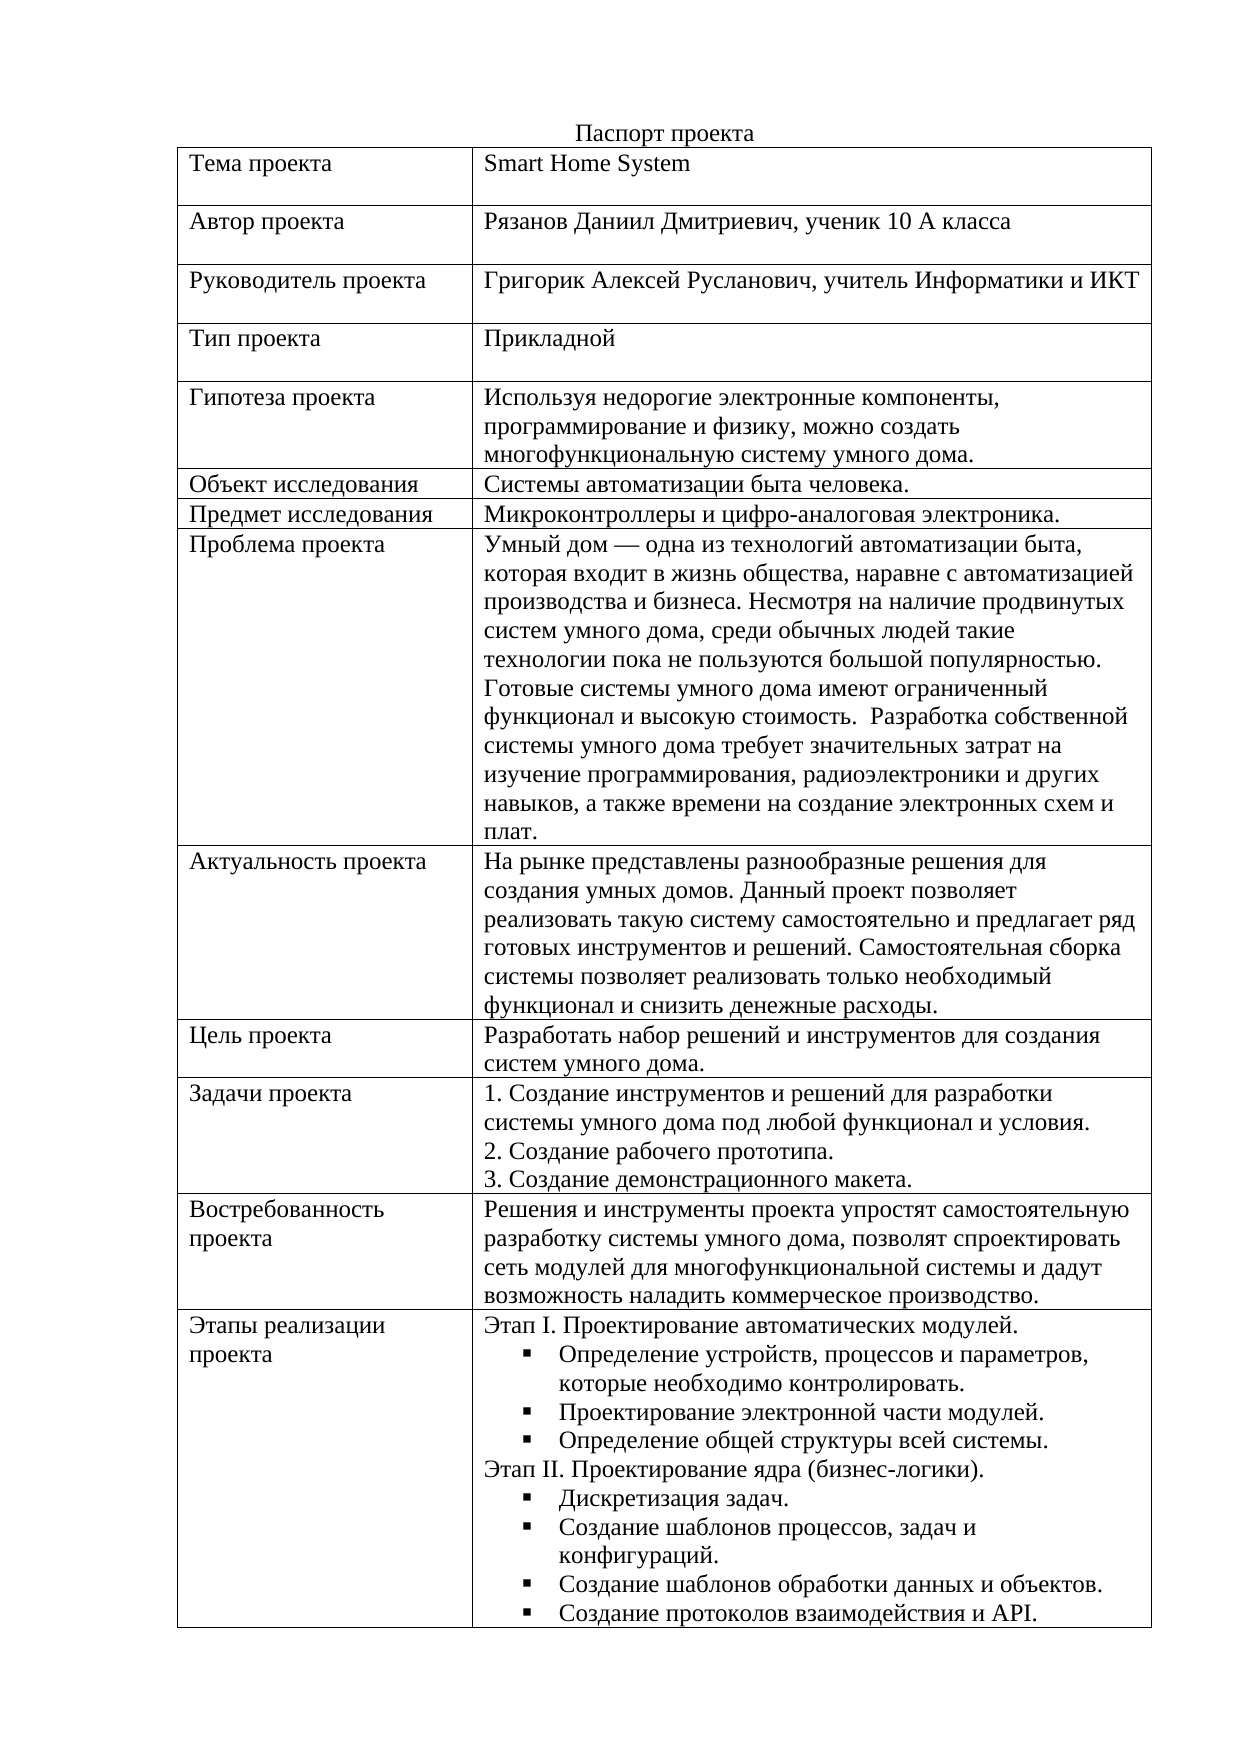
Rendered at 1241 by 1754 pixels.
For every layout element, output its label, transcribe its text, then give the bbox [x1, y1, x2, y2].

table_header Smart Home System [473, 148, 1151, 205]
table_cell Рязанов Даниил Дмитриевич, ученик 10 А класса [473, 206, 1151, 264]
table_cell Предмет исследования [178, 499, 472, 528]
table_cell Востребованность проекта [178, 1194, 472, 1309]
table_cell Прикладной [473, 324, 1151, 381]
table_cell Микроконтроллеры и цифро-аналоговая электроника. [473, 499, 1151, 528]
table_cell Цель проекта [178, 1020, 472, 1077]
table_cell Используя недорогие электронные компоненты, программирование и физику, можно создать многофункциональную систему умного дома. [473, 382, 1151, 468]
table_cell Автор проекта [178, 206, 472, 264]
table_cell Системы автоматизации быта человека. [473, 469, 1151, 498]
table_cell На рынке представлены разнообразные решения для создания умных домов. Данный проект позволяет реализовать такую систему самостоятельно и предлагает ряд готовых инструментов и решений. Самостоятельная сборка системы позволяет реализовать только необходимый функционал и снизить денежные расходы. [473, 846, 1151, 1019]
table_cell Проблема проекта [178, 529, 472, 845]
table_header Тема проекта [178, 148, 472, 205]
text Паспорт проекта [177, 118, 1152, 147]
table_cell Решения и инструменты проекта упростят самостоятельную разработку системы умного дома, позволят спроектировать сеть модулей для многофункциональной системы и дадут возможность наладить коммерческое производство. [473, 1194, 1151, 1309]
table_cell Этапы реализации проекта [178, 1310, 472, 1627]
table_cell Объект исследования [178, 469, 472, 498]
table_cell 1. Создание инструментов и решений для разработки системы умного дома под любой функционал и условия. 2. Создание рабочего прототипа. 3. Создание демонстрационного макета. [473, 1078, 1151, 1193]
table_cell Умный дом — одна из технологий автоматизации быта, которая входит в жизнь общества, наравне с автоматизацией производства и бизнеса. Несмотря на наличие продвинутых систем умного дома, среди обычных людей такие технологии пока не пользуются большой популярностью. Готовые системы умного дома имеют ограниченный функционал и высокую стоимость. Разработка собственной системы умного дома требует значительных затрат на изучение программирования, радиоэлектроники и других навыков, а также времени на создание электронных схем и плат. [473, 529, 1151, 845]
table_cell Гипотеза проекта [178, 382, 472, 468]
table_cell Тип проекта [178, 324, 472, 381]
table_cell Актуальность проекта [178, 846, 472, 1019]
table_cell Разработать набор решений и инструментов для создания систем умного дома. [473, 1020, 1151, 1077]
table_cell Задачи проекта [178, 1078, 472, 1193]
table_cell Григорик Алексей Русланович, учитель Информатики и ИКТ [473, 265, 1151, 322]
table_cell Руководитель проекта [178, 265, 472, 322]
